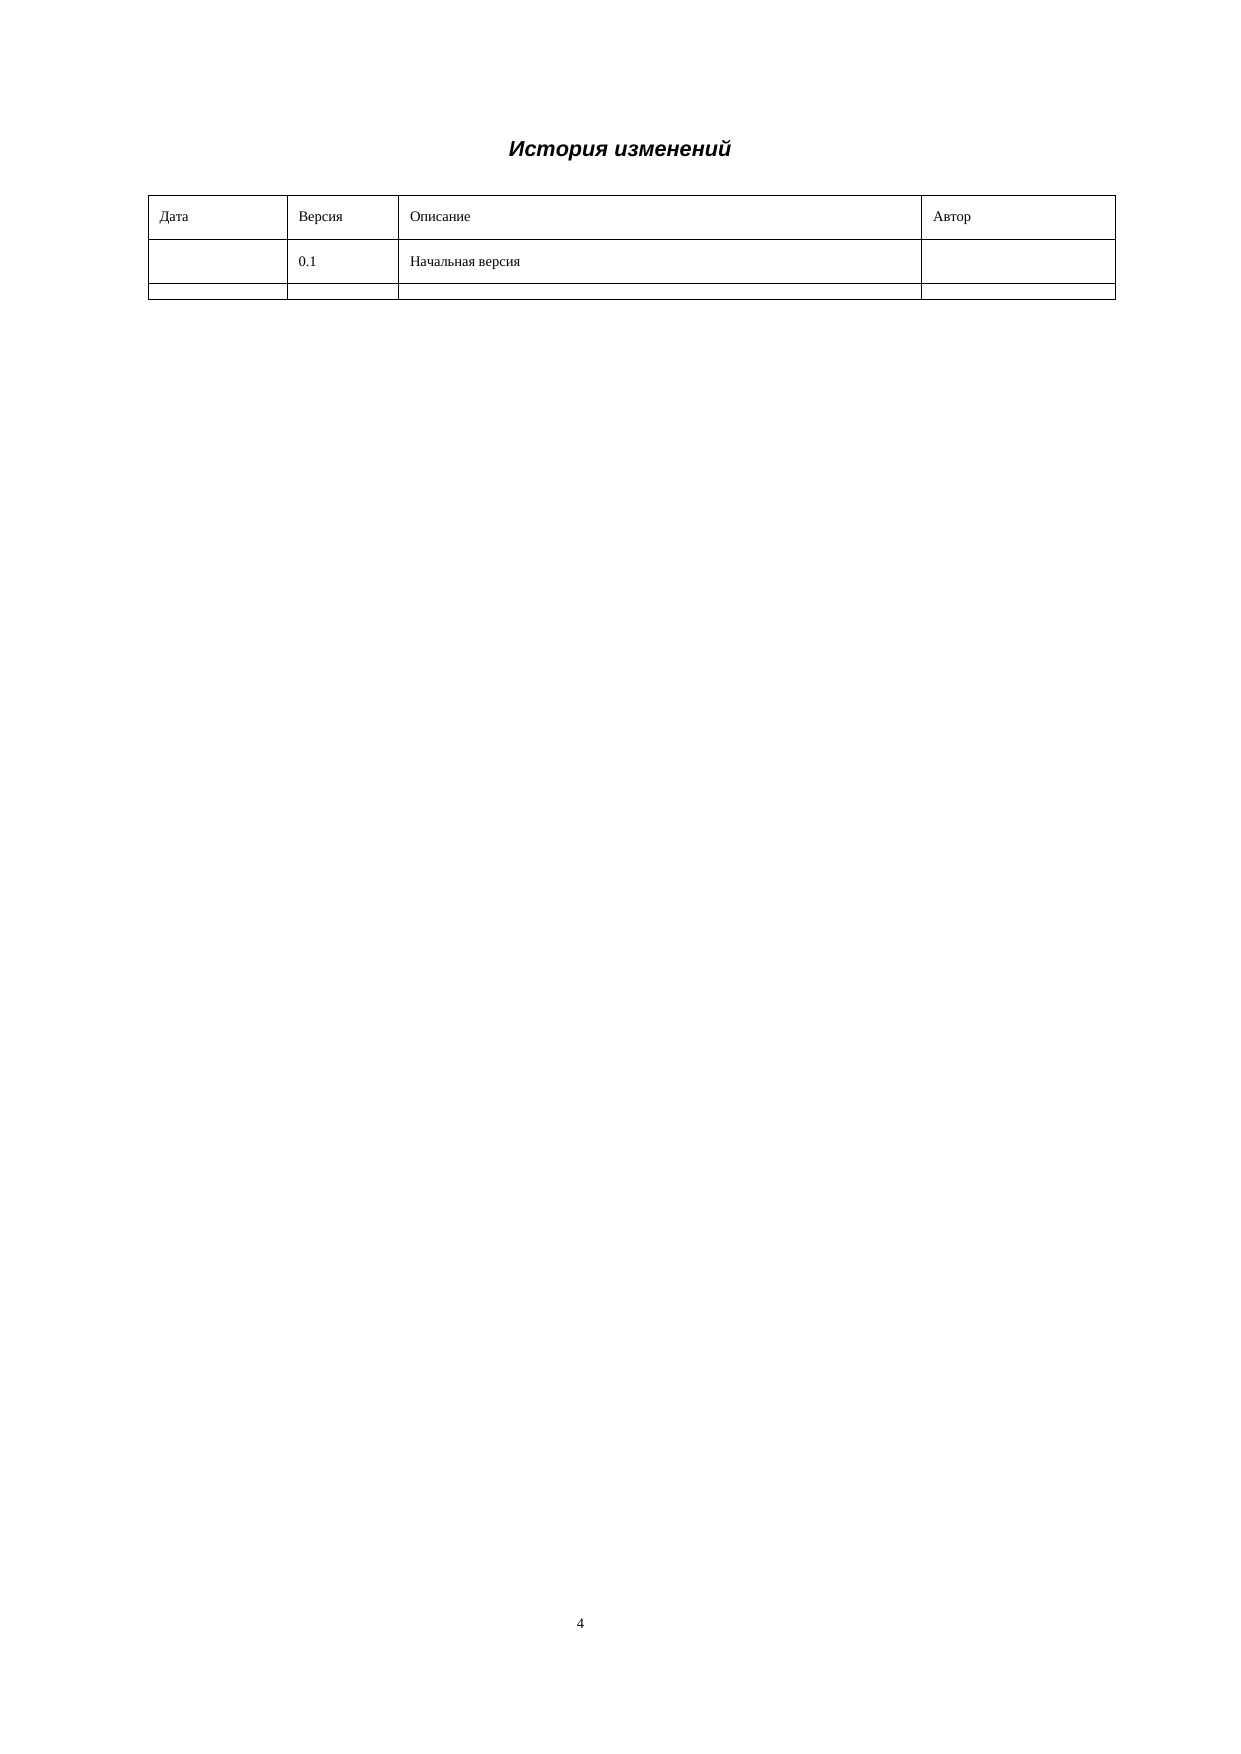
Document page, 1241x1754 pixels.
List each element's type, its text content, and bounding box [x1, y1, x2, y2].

table_cell 0.1 [288, 240, 398, 283]
table_cell Начальная версия [399, 240, 921, 283]
table_cell [149, 284, 287, 299]
table_cell [922, 240, 1115, 283]
table_header Дата [149, 196, 287, 239]
table_cell [149, 240, 287, 283]
table_header Автор [922, 196, 1115, 239]
table_header Версия [288, 196, 398, 239]
table_cell [288, 284, 398, 299]
table_cell [399, 284, 921, 299]
table_cell [922, 284, 1115, 299]
subtitle История изменений [147, 118, 1092, 161]
table_header Описание [399, 196, 921, 239]
